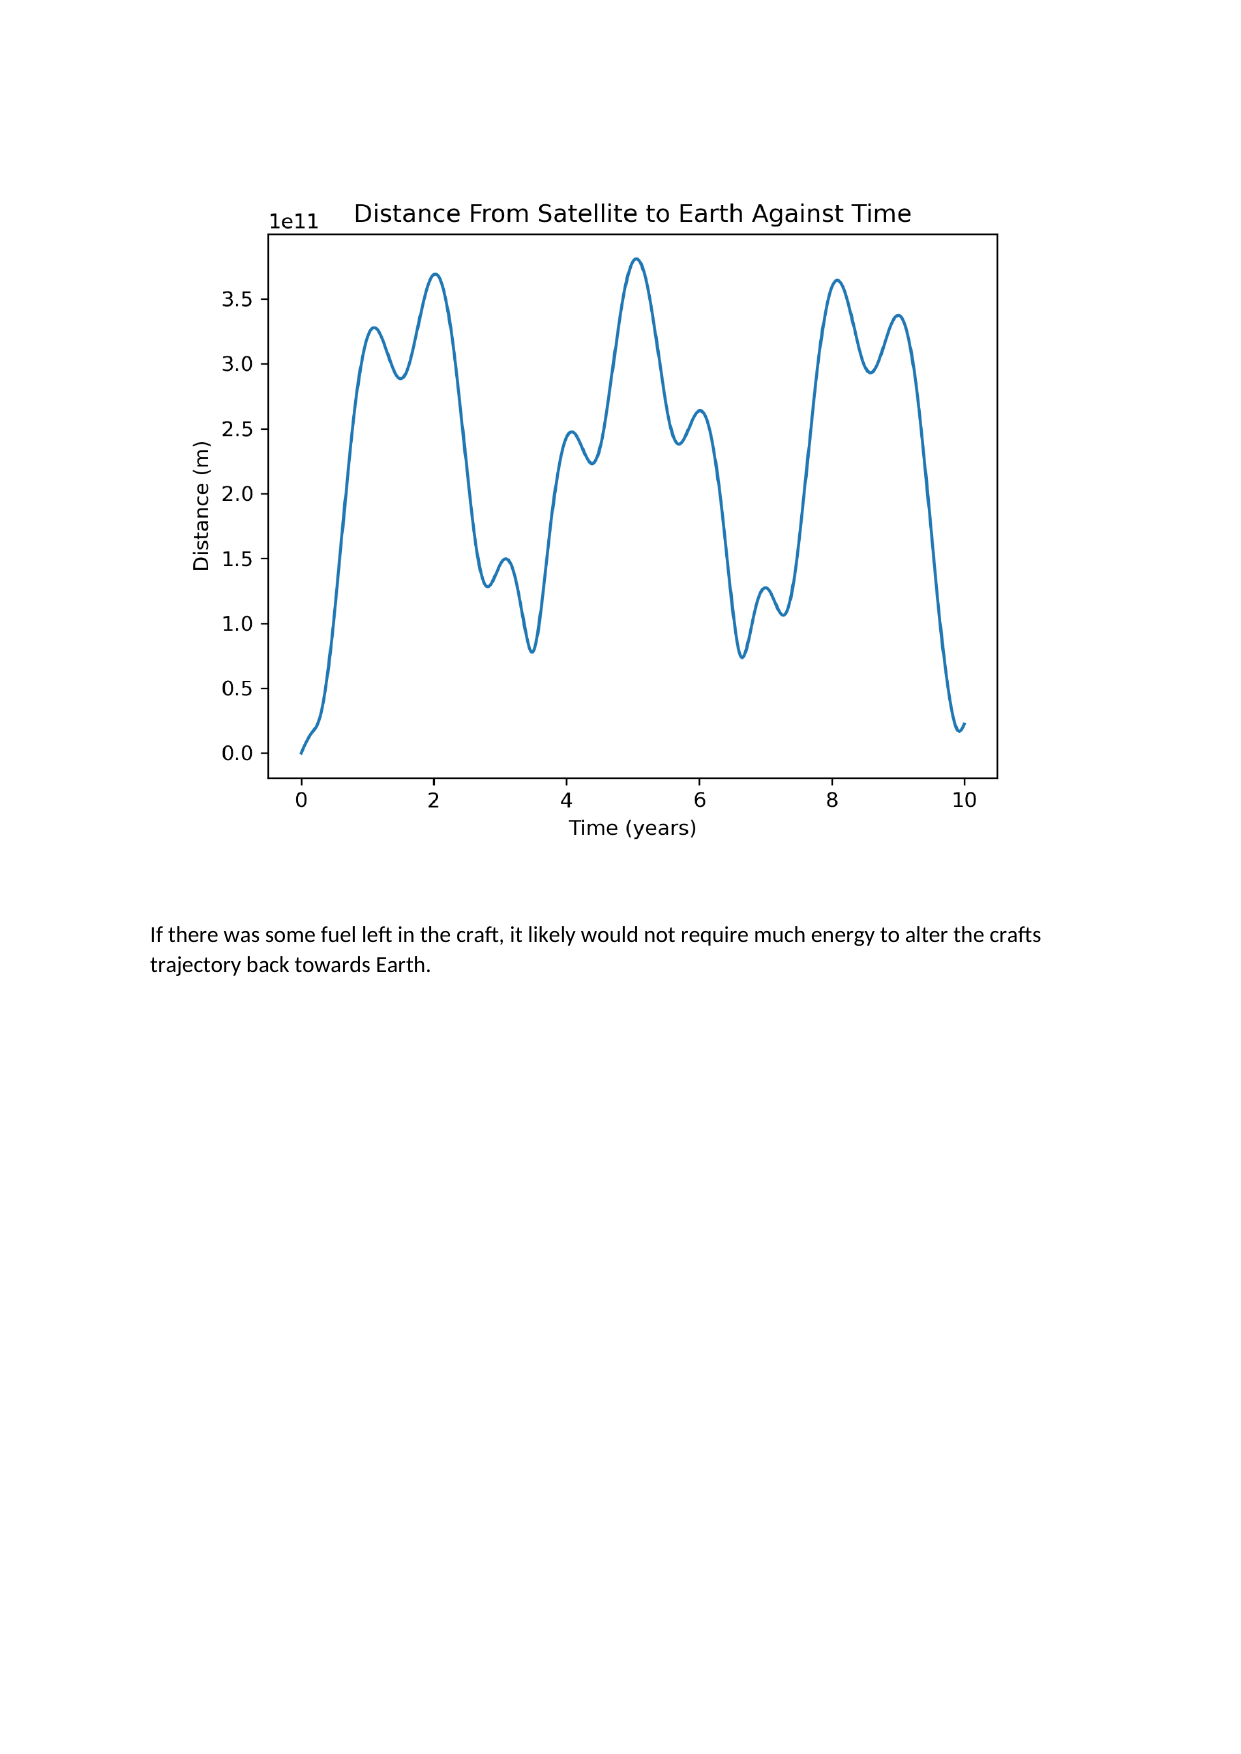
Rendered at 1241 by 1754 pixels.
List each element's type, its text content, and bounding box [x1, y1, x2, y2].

text If there was some fuel left in the craft, it likely would not require much energy to alter the crafts trajectory back towards Earth. [150, 920, 1090, 978]
picture [150, 150, 1091, 855]
